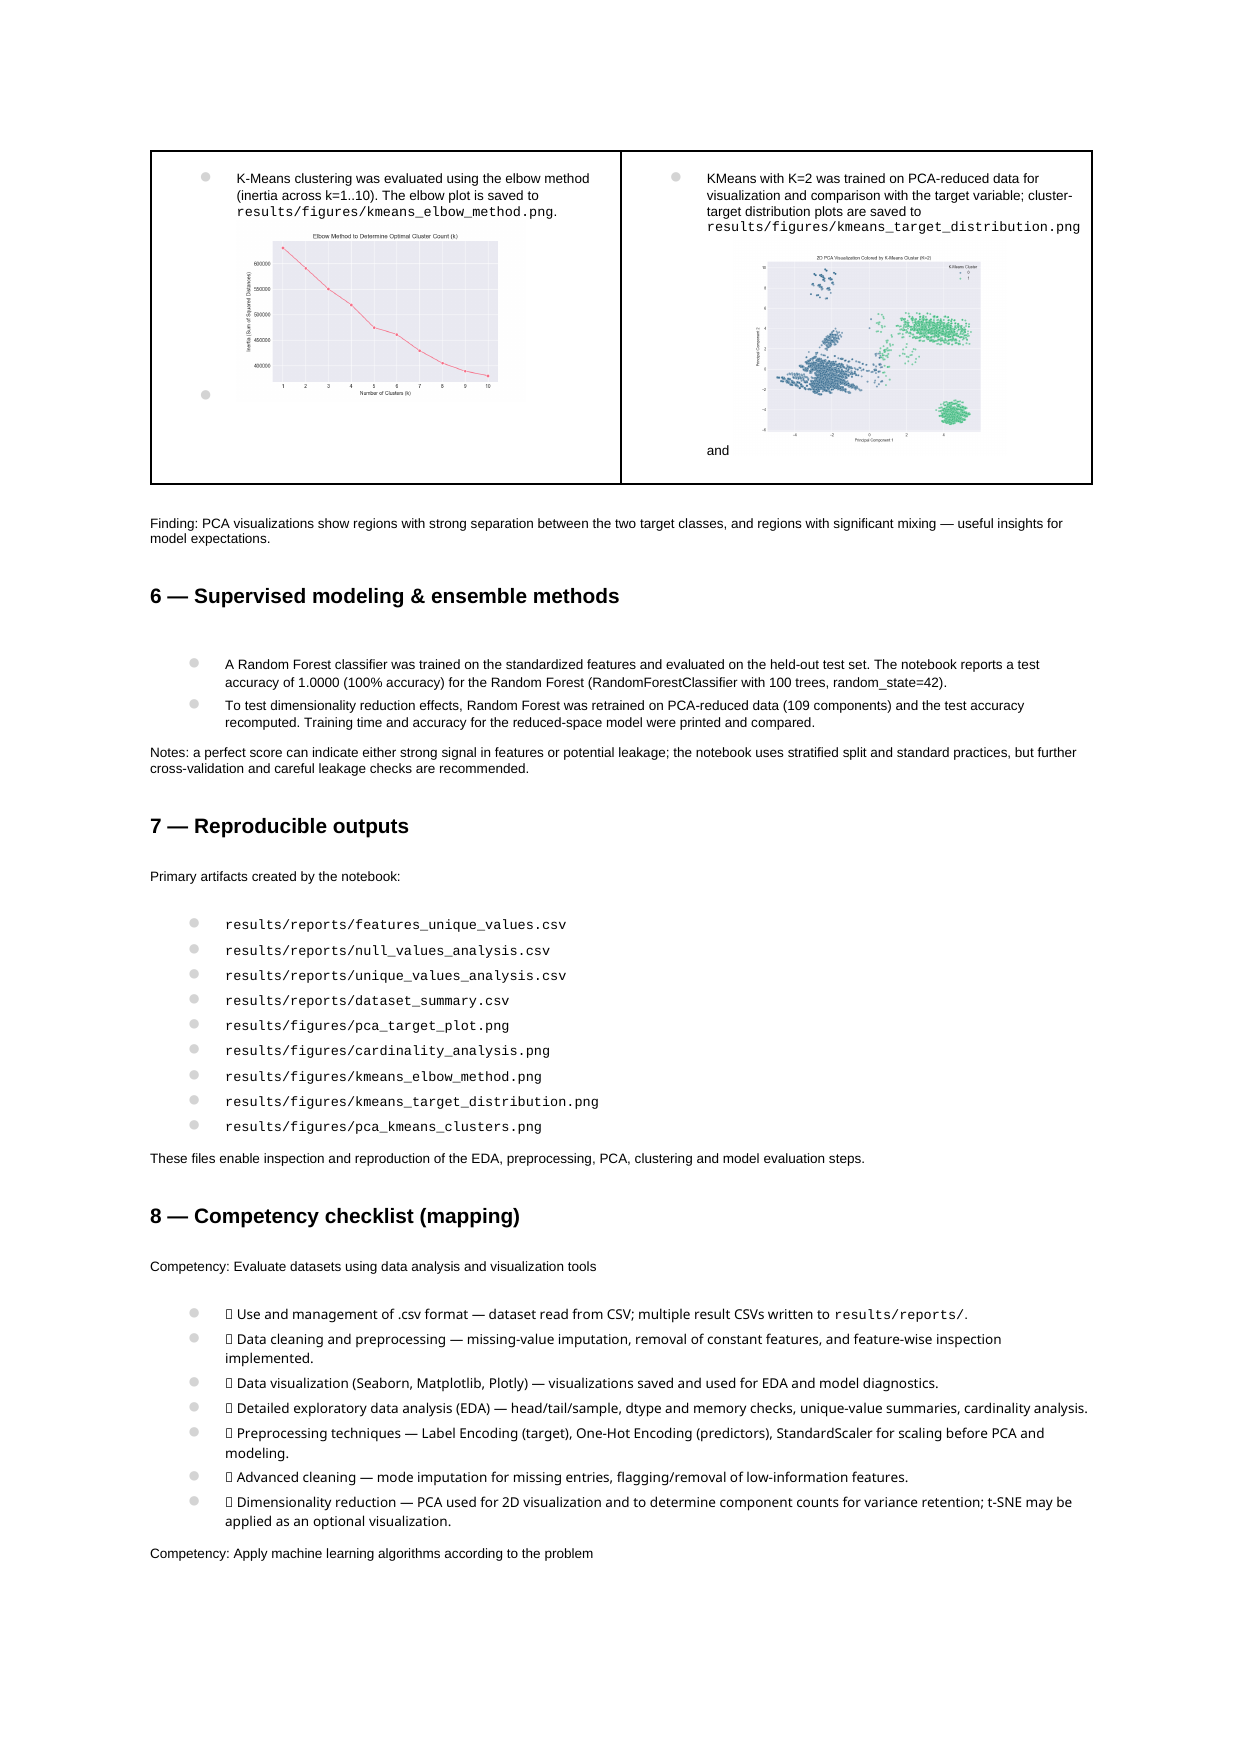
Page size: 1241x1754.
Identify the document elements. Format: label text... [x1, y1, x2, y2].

list results/reports/unique_values_analysis.csv [187, 959, 1090, 985]
text Notes: a perfect score can indicate either strong signal in features or potential leakage; the notebook uses stratified split and standard practices, but further cross-validation and careful leakage checks are recommended. [150, 745, 1090, 776]
subtitle 6 — Supervised modeling & ensemble methods [150, 584, 1090, 618]
list ✅ Use and management of .csv format — dataset read from CSV; multiple result CSVs written to results/reports/. [187, 1299, 1090, 1324]
list ✅ Dimensionality reduction — PCA used for 2D visualization and to determine component counts for variance retention; t-SNE may be applied as an optional visualization. [187, 1487, 1090, 1531]
text Competency: Apply machine learning algorithms according to the problem [150, 1545, 1090, 1561]
text Competency: Evaluate datasets using data analysis and visualization tools [150, 1258, 1090, 1274]
picture [733, 235, 1008, 456]
list results/reports/dataset_summary.csv [187, 985, 1090, 1010]
text Finding: PCA visualizations show regions with strong separation between the two target classes, and regions with significant mixing — useful insights for model expectations. [150, 515, 1090, 546]
picture [236, 220, 527, 402]
list ✅ Detailed exploratory data analysis (EDA) — head/tail/sample, dtype and memory checks, unique-value summaries, cardinality analysis. [187, 1393, 1090, 1418]
subtitle 8 — Competency checklist (mapping) [150, 1204, 1090, 1228]
list results/figures/kmeans_elbow_method.png [187, 1060, 1090, 1086]
text Primary artifacts created by the notebook: [150, 869, 1090, 884]
list ✅ Advanced cleaning — mode imputation for missing entries, flagging/removal of low-information features. [187, 1462, 1090, 1487]
list results/reports/features_unique_values.csv [187, 909, 1090, 934]
list results/reports/null_values_analysis.csv [187, 934, 1090, 959]
text These files enable inspection and reproduction of the EDA, preprocessing, PCA, clustering and model evaluation steps. [150, 1151, 1090, 1166]
list ✅ Data visualization (Seaborn, Matplotlib, Plotly) — visualizations saved and used for EDA and model diagnostics. [187, 1368, 1090, 1393]
list results/figures/pca_target_plot.png [187, 1010, 1090, 1035]
list To test dimensionality reduction effects, Random Forest was retrained on PCA-reduced data (109 components) and the test accuracy recomputed. Training time and accuracy for the reduced-space model were printed and compared. [187, 690, 1090, 731]
table_header K-Means clustering was evaluated using the elbow method (inertia across k=1..10). The elbow plot is saved to results/figures/kmeans_elbow_method.png. [152, 152, 620, 483]
list ✅ Data cleaning and preprocessing — missing-value imputation, removal of constant features, and feature-wise inspection implemented. [187, 1324, 1090, 1368]
list ✅ Preprocessing techniques — Label Encoding (target), One-Hot Encoding (predictors), StandardScaler for scaling before PCA and modeling. [187, 1418, 1090, 1462]
list results/figures/kmeans_target_distribution.png [187, 1086, 1090, 1111]
list results/figures/pca_kmeans_clusters.png [187, 1111, 1090, 1136]
list A Random Forest classifier was trained on the standardized features and evaluated on the held-out test set. The notebook reports a test accuracy of 1.0000 (100% accuracy) for the Random Forest (RandomForestClassifier with 100 trees, random_state=42). [187, 649, 1090, 690]
subtitle 7 — Reproducible outputs [150, 814, 1090, 838]
list results/figures/cardinality_analysis.png [187, 1035, 1090, 1060]
table_header KMeans with K=2 was trained on PCA-reduced data for visualization and comparison with the target variable; cluster-target distribution plots are saved to results/figures/kmeans_target_distribution.png and [622, 152, 1091, 483]
